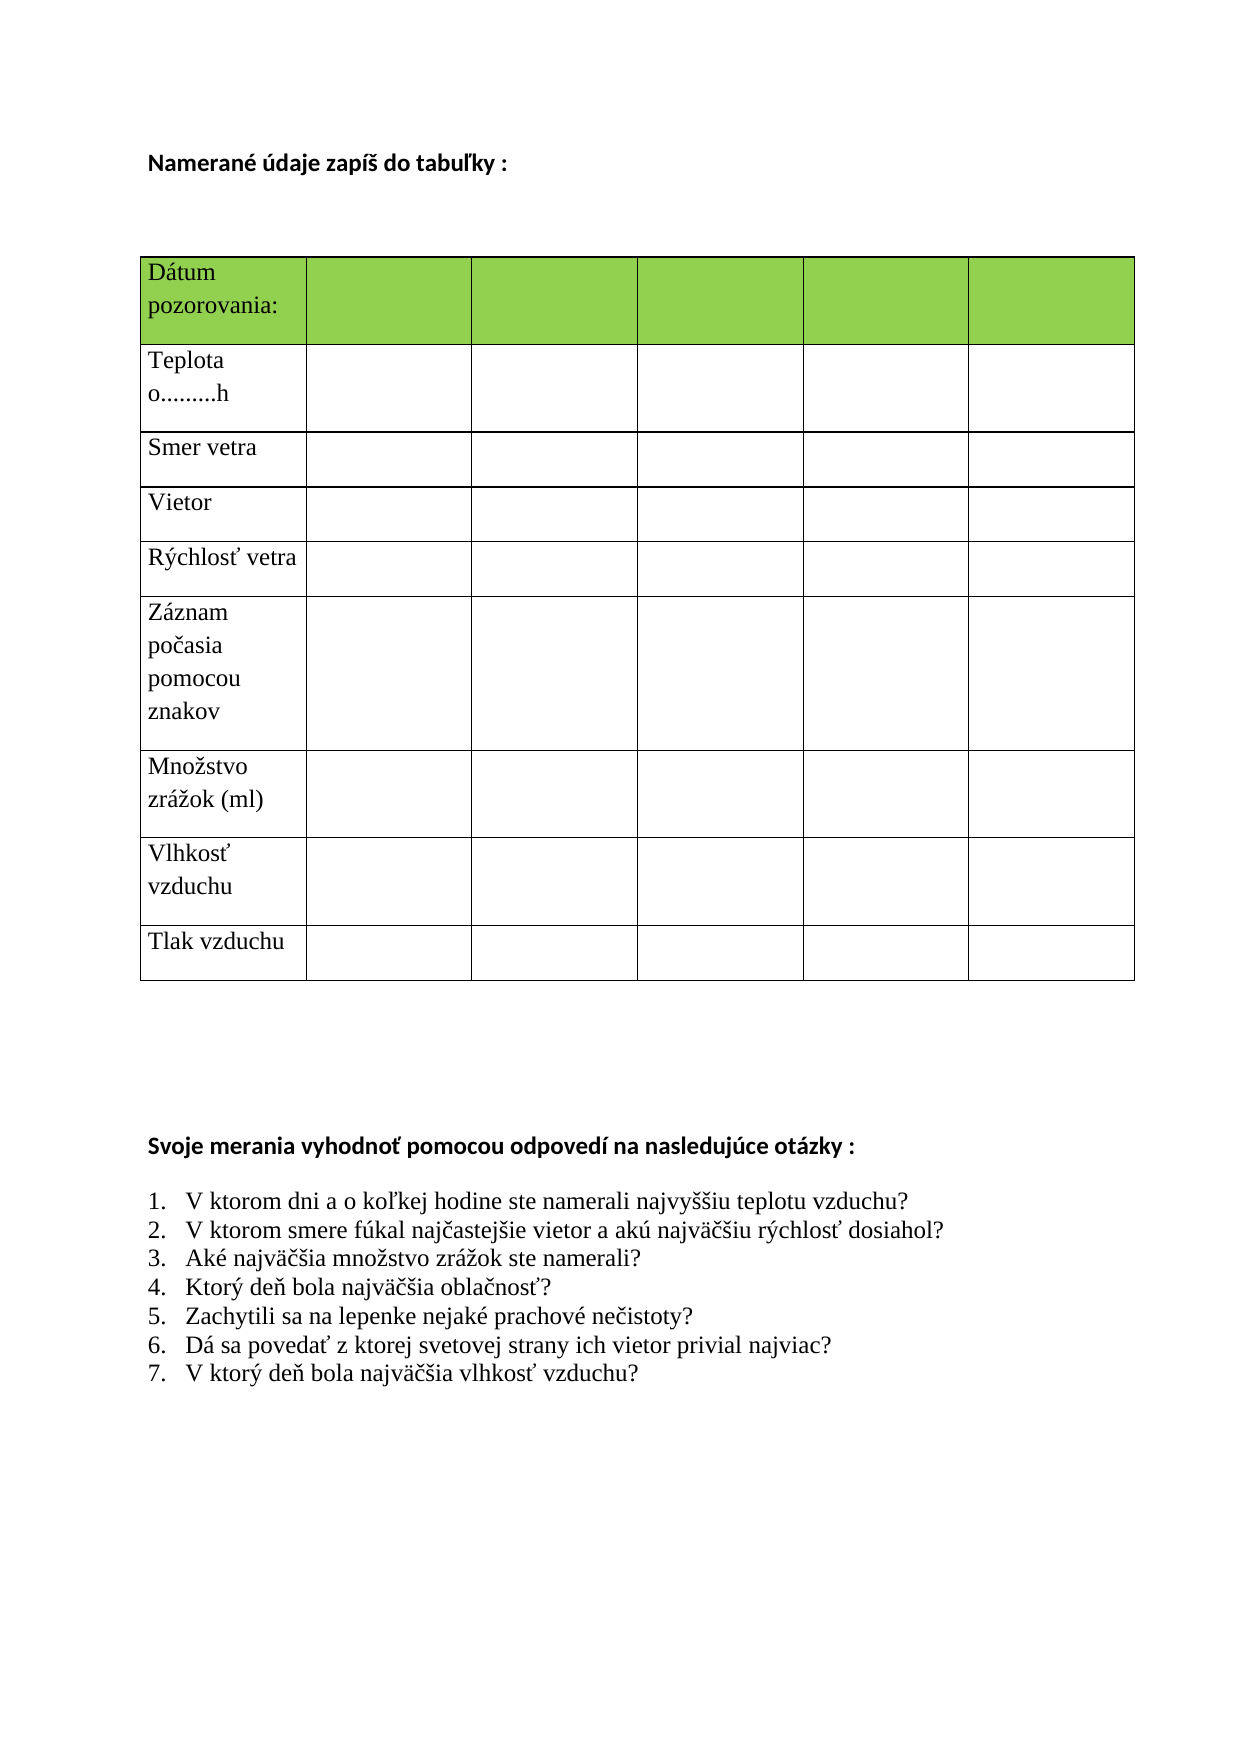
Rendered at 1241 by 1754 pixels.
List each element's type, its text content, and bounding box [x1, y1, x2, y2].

table_header [969, 258, 1134, 344]
table_cell [307, 926, 471, 979]
table_cell [969, 345, 1134, 431]
table_cell [969, 597, 1134, 750]
text Svoje merania vyhodnoť pomocou odpovedí na nasledujúce otázky : [148, 1130, 1093, 1161]
table_cell [472, 345, 637, 431]
table_cell [638, 751, 803, 837]
table_cell [969, 838, 1134, 925]
table_header [472, 258, 637, 344]
table_cell [804, 751, 968, 837]
table_cell Záznam počasia pomocou znakov [141, 597, 306, 750]
table_cell [307, 542, 471, 596]
table_cell [472, 838, 637, 925]
table_cell [804, 542, 968, 596]
list V ktorý deň bola najväčšia vlhkosť vzduchu? [148, 1358, 1093, 1387]
table_cell [307, 433, 471, 486]
list Ktorý deň bola najväčšia oblačnosť? [148, 1272, 1093, 1301]
table_cell [969, 926, 1134, 979]
text Namerané údaje zapíš do tabuľky : [148, 148, 1093, 178]
table_cell [307, 838, 471, 925]
list Aké najväčšia množstvo zrážok ste namerali? [148, 1243, 1093, 1272]
table_cell [472, 433, 637, 486]
table_cell [472, 751, 637, 837]
table_cell [638, 433, 803, 486]
table_cell Vlhkosť vzduchu [141, 838, 306, 925]
table_cell [472, 488, 637, 541]
table_cell [638, 838, 803, 925]
table_cell [804, 838, 968, 925]
table_cell Smer vetra [141, 433, 306, 486]
table_cell [804, 433, 968, 486]
table_cell Množstvo zrážok (ml) [141, 751, 306, 837]
table_cell [307, 751, 471, 837]
table_cell [638, 597, 803, 750]
table_header [307, 258, 471, 344]
table_cell Tlak vzduchu [141, 926, 306, 979]
table_cell [969, 751, 1134, 837]
table_cell [638, 345, 803, 431]
table_header Dátum pozorovania: [141, 258, 306, 344]
table_cell Teplota o.........h [141, 345, 306, 431]
table_cell Rýchlosť vetra [141, 542, 306, 596]
table_cell [969, 542, 1134, 596]
table_cell [969, 433, 1134, 486]
table_cell [804, 488, 968, 541]
list V ktorom smere fúkal najčastejšie vietor a akú najväčšiu rýchlosť dosiahol? [148, 1215, 1093, 1243]
table_cell [307, 345, 471, 431]
list Zachytili sa na lepenke nejaké prachové nečistoty? [148, 1301, 1093, 1330]
table_cell [472, 597, 637, 750]
table_cell [804, 597, 968, 750]
table_cell [804, 345, 968, 431]
table_cell [472, 926, 637, 979]
table_cell [804, 926, 968, 979]
table_header [638, 258, 803, 344]
table_cell [307, 488, 471, 541]
table_cell [969, 488, 1134, 541]
table_cell [472, 542, 637, 596]
table_cell [638, 488, 803, 541]
table_cell Vietor [141, 488, 306, 541]
table_cell [638, 926, 803, 979]
list Dá sa povedať z ktorej svetovej strany ich vietor privial najviac? [148, 1330, 1093, 1358]
list V ktorom dni a o koľkej hodine ste namerali najvyššiu teplotu vzduchu? [148, 1186, 1093, 1215]
table_header [804, 258, 968, 344]
table_cell [638, 542, 803, 596]
table_cell [307, 597, 471, 750]
